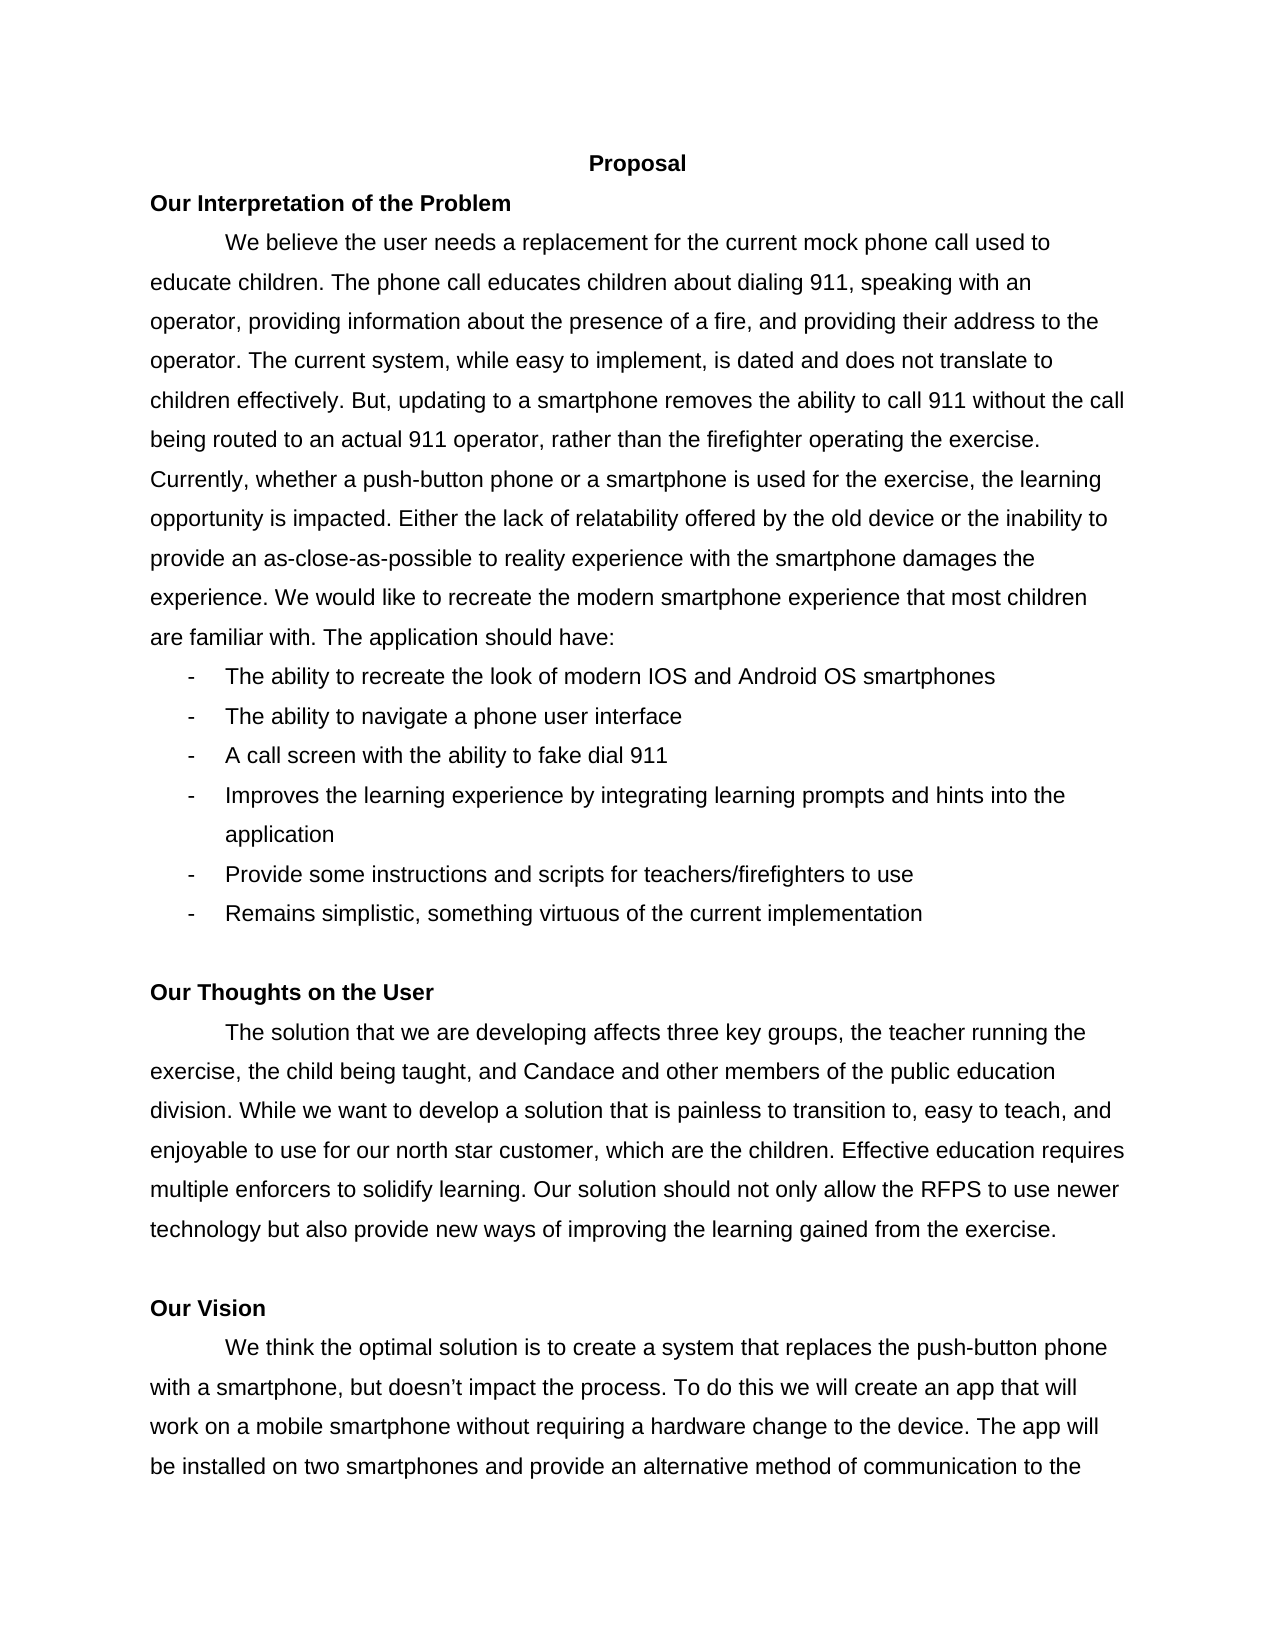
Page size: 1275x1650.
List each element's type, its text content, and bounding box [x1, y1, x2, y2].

text Our Thoughts on the User [150, 979, 1125, 1005]
text Our Interpretation of the Problem [150, 189, 1125, 216]
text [150, 1334, 1125, 1479]
list The ability to recreate the look of modern IOS and Android OS smartphones [187, 663, 1125, 689]
text Proposal [150, 150, 1125, 176]
text We believe the user needs a replacement for the current mock phone call used to educate children. The phone call educates children about dialing 911, speaking with an operator, providing information about the presence of a fire, and providing their address to the operator. The current system, while easy to implement, is dated and does not translate to children effectively. But, updating to a smartphone removes the ability to call 911 without the call being routed to an actual 911 operator, rather than the firefighter operating the exercise. Currently, whether a push-button phone or a smartphone is used for the exercise, the learning opportunity is impacted. Either the lack of relatability offered by the old device or the inability to provide an as-close-as-possible to reality experience with the smartphone damages the experience. We would like to recreate the modern smartphone experience that most children are familiar with. The application should have: [150, 229, 1125, 650]
list A call screen with the ability to fake dial 911 [187, 742, 1125, 768]
text The solution that we are developing affects three key groups, the teacher running the exercise, the child being taught, and Candace and other members of the public education division. While we want to develop a solution that is painless to transition to, easy to teach, and enjoyable to use for our north star customer, which are the children. Effective education requires multiple enforcers to solidify learning. Our solution should not only allow the RFPS to use newer technology but also provide new ways of improving the learning gained from the exercise. [150, 1018, 1125, 1242]
text Our Vision [150, 1295, 1125, 1321]
list Remains simplistic, something virtuous of the current implementation [187, 900, 1125, 926]
list Improves the learning experience by integrating learning prompts and hints into the application [187, 782, 1125, 847]
list Provide some instructions and scripts for teachers/firefighters to use [187, 861, 1125, 887]
list The ability to navigate a phone user interface [187, 703, 1125, 729]
